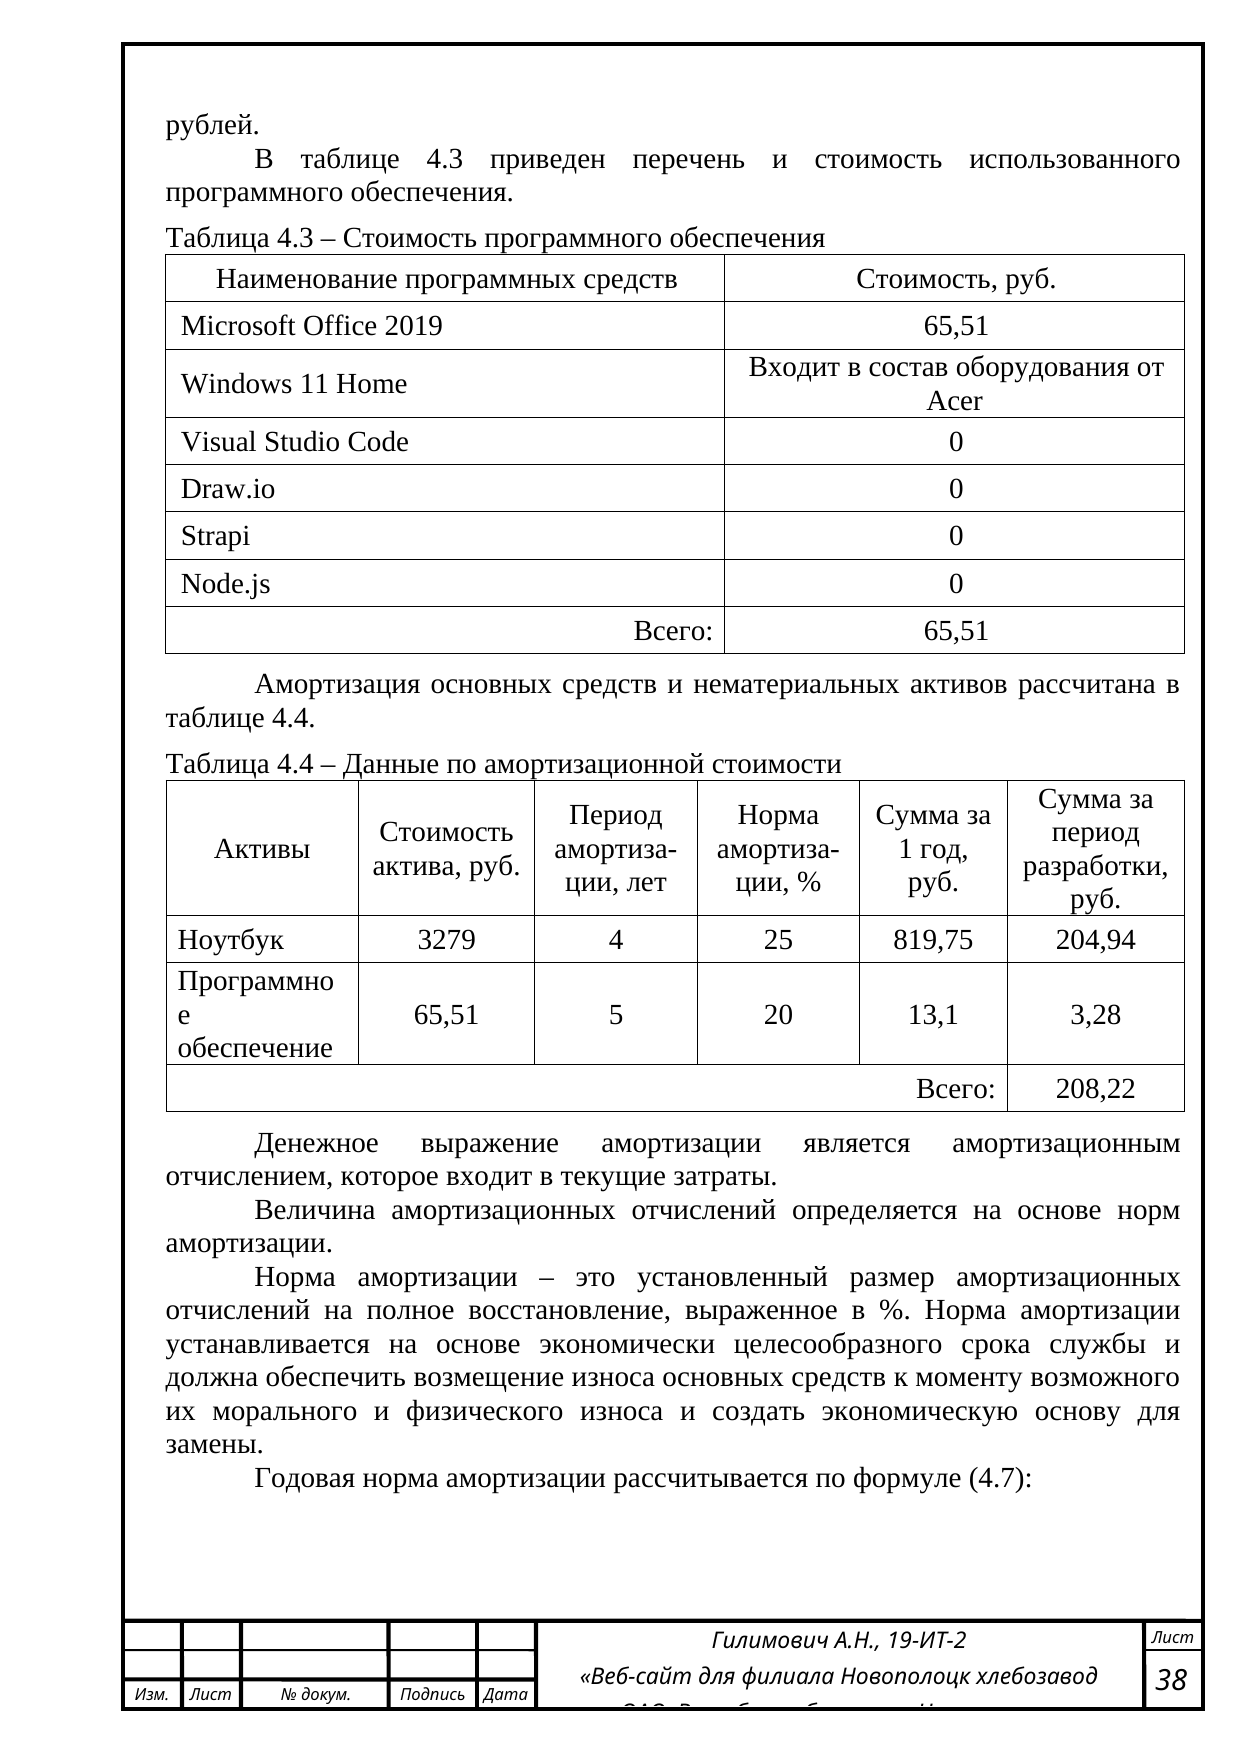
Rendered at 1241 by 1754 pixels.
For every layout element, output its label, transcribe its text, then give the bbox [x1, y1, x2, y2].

table_cell 5 [535, 963, 697, 1064]
table_cell 0 [725, 465, 1184, 511]
table_header Активы [167, 781, 358, 915]
table_cell 65,51 [725, 607, 1184, 653]
table_header Норма амортиза- ции, % [698, 781, 859, 915]
table_cell 13,1 [860, 963, 1007, 1064]
table_cell 0 [725, 560, 1184, 606]
table_cell 4 [535, 916, 697, 962]
table_cell Draw.io [166, 465, 724, 511]
table_cell Всего: [167, 1065, 1007, 1111]
table_cell Windows 11 Home [166, 350, 724, 417]
table_cell 208,22 [1008, 1065, 1184, 1111]
table_header Наименование программных средств [166, 255, 724, 301]
table_header Период амортиза-ции, лет [535, 781, 697, 915]
table_cell Microsoft Office 2019 [166, 302, 724, 348]
table_header Стоимость, руб. [725, 255, 1184, 301]
table_cell 25 [698, 916, 859, 962]
table_cell Visual Studio Code [166, 418, 724, 464]
text Денежное выражение амортизации является амортизационным отчислением, которое входит в текущие затраты. [165, 1125, 1181, 1192]
text В таблице 4.3 приведен перечень и стоимость использованного программного обеспечения. [165, 141, 1181, 208]
table_cell Ноутбук [167, 916, 358, 962]
table_cell Node.js [166, 560, 724, 606]
table_cell 20 [698, 963, 859, 1064]
table_cell Всего: [166, 607, 724, 653]
table_cell 204,94 [1008, 916, 1184, 962]
text Амортизация основных средств и нематериальных активов рассчитана в таблице 4.4. [165, 667, 1181, 734]
table_cell 0 [725, 418, 1184, 464]
text Годовая норма амортизации рассчитывается по формуле (4.7): [165, 1460, 1181, 1494]
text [165, 107, 1181, 141]
table_cell Входит в состав оборудования от Acer [725, 350, 1184, 417]
text Норма амортизации – это установленный размер амортизационных отчислений на полное восстановление, выраженное в %. Норма амортизации устанавливается на основе экономически целесообразного срока службы и должна обеспечить возмещение износа основных средств к моменту возможного их морального и физического износа и создать экономическую основу для замены. [165, 1259, 1181, 1460]
table_cell 65,51 [725, 302, 1184, 348]
table_cell 819,75 [860, 916, 1007, 962]
table_cell 65,51 [359, 963, 534, 1064]
table_cell Strapi [166, 512, 724, 558]
text Величина амортизационных отчислений определяется на основе норм амортизации. [165, 1192, 1181, 1259]
table_cell Программное обеспечение [167, 963, 358, 1064]
table_header Сумма за период разработки, руб. [1008, 781, 1184, 915]
table_cell 0 [725, 512, 1184, 558]
table_cell 3279 [359, 916, 534, 962]
text Таблица 4.3 – Стоимость программного обеспечения [165, 220, 1181, 254]
table_header Сумма за 1 год, руб. [860, 781, 1007, 915]
text Таблица 4.4 – Данные по амортизационной стоимости [165, 746, 1181, 780]
table_cell 3,28 [1008, 963, 1184, 1064]
table_header Стоимость актива, руб. [359, 781, 534, 915]
